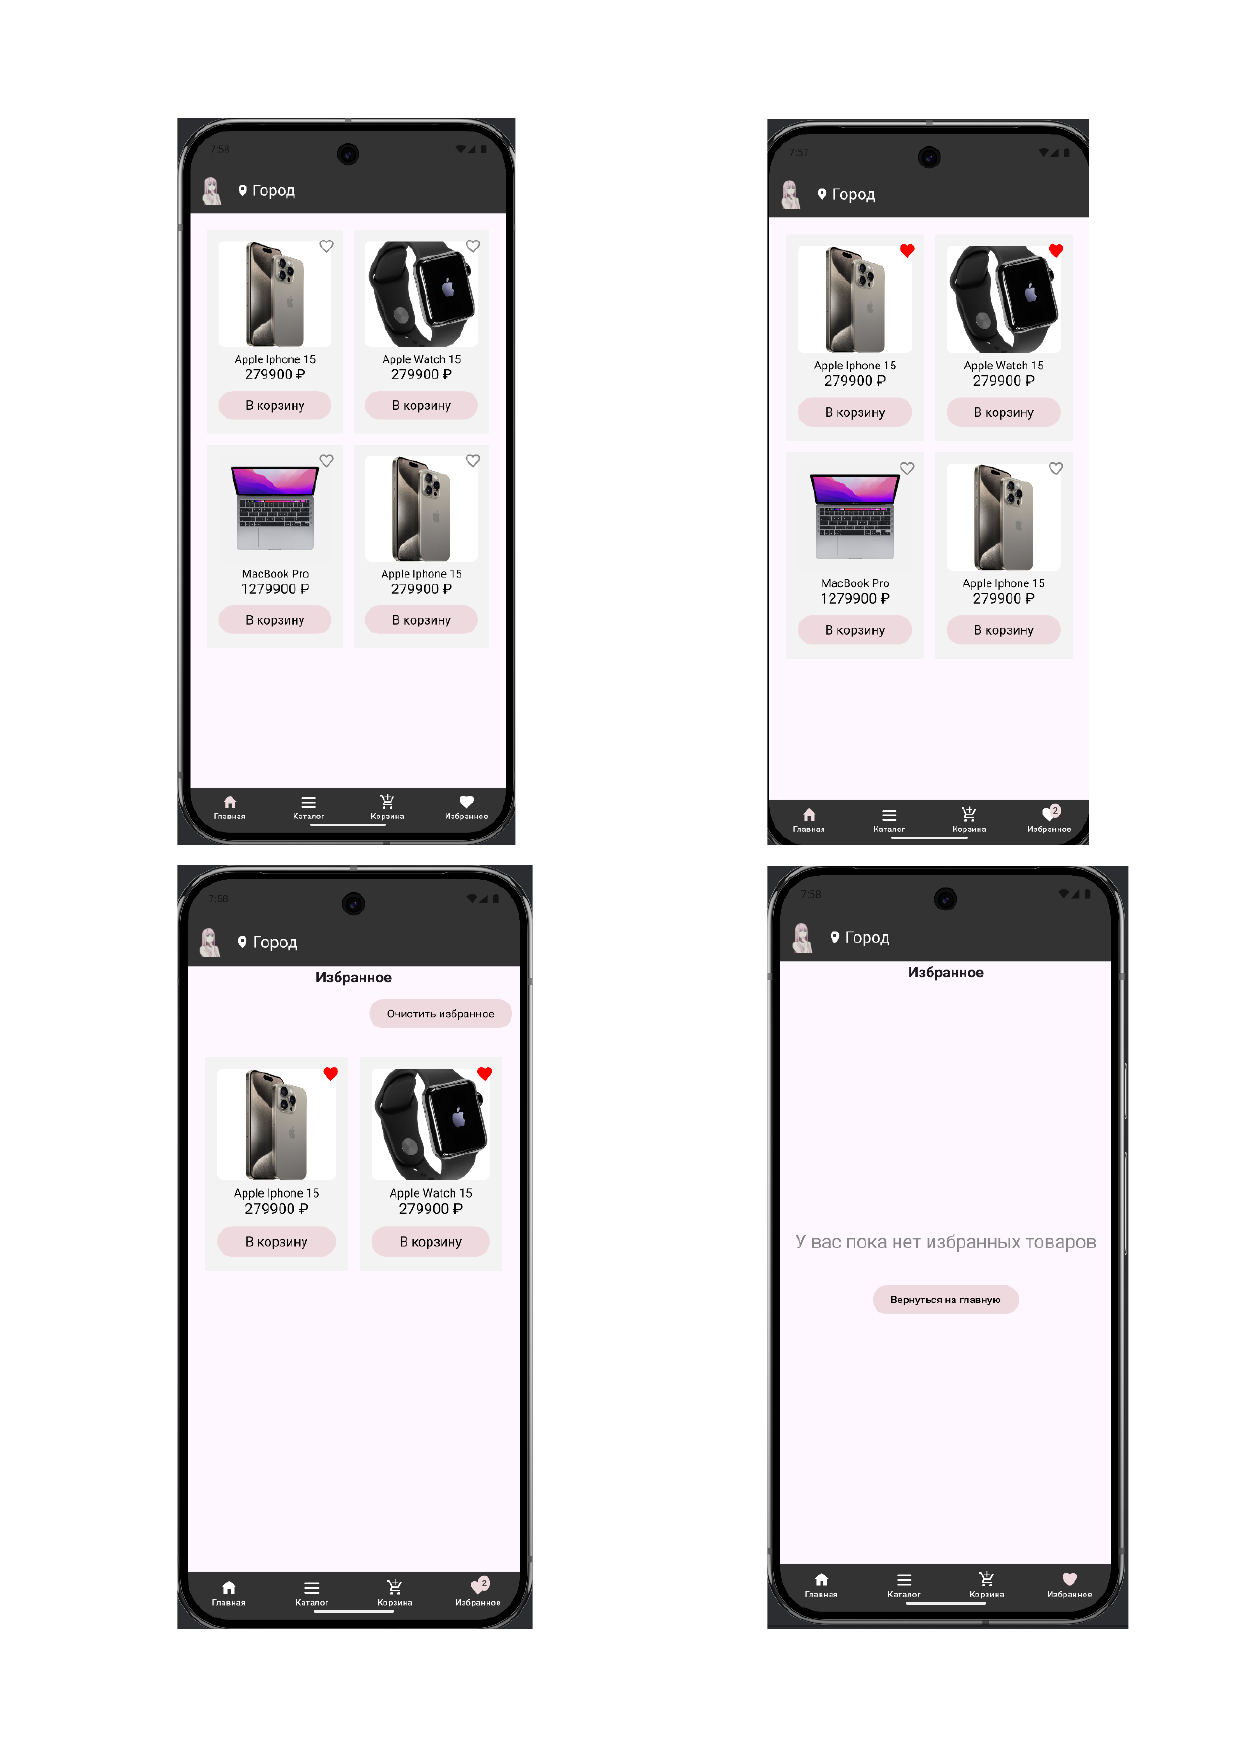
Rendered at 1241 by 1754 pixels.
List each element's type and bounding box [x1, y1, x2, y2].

picture [767, 866, 1129, 1629]
picture [767, 119, 1089, 845]
picture [177, 865, 533, 1629]
picture [177, 118, 516, 845]
